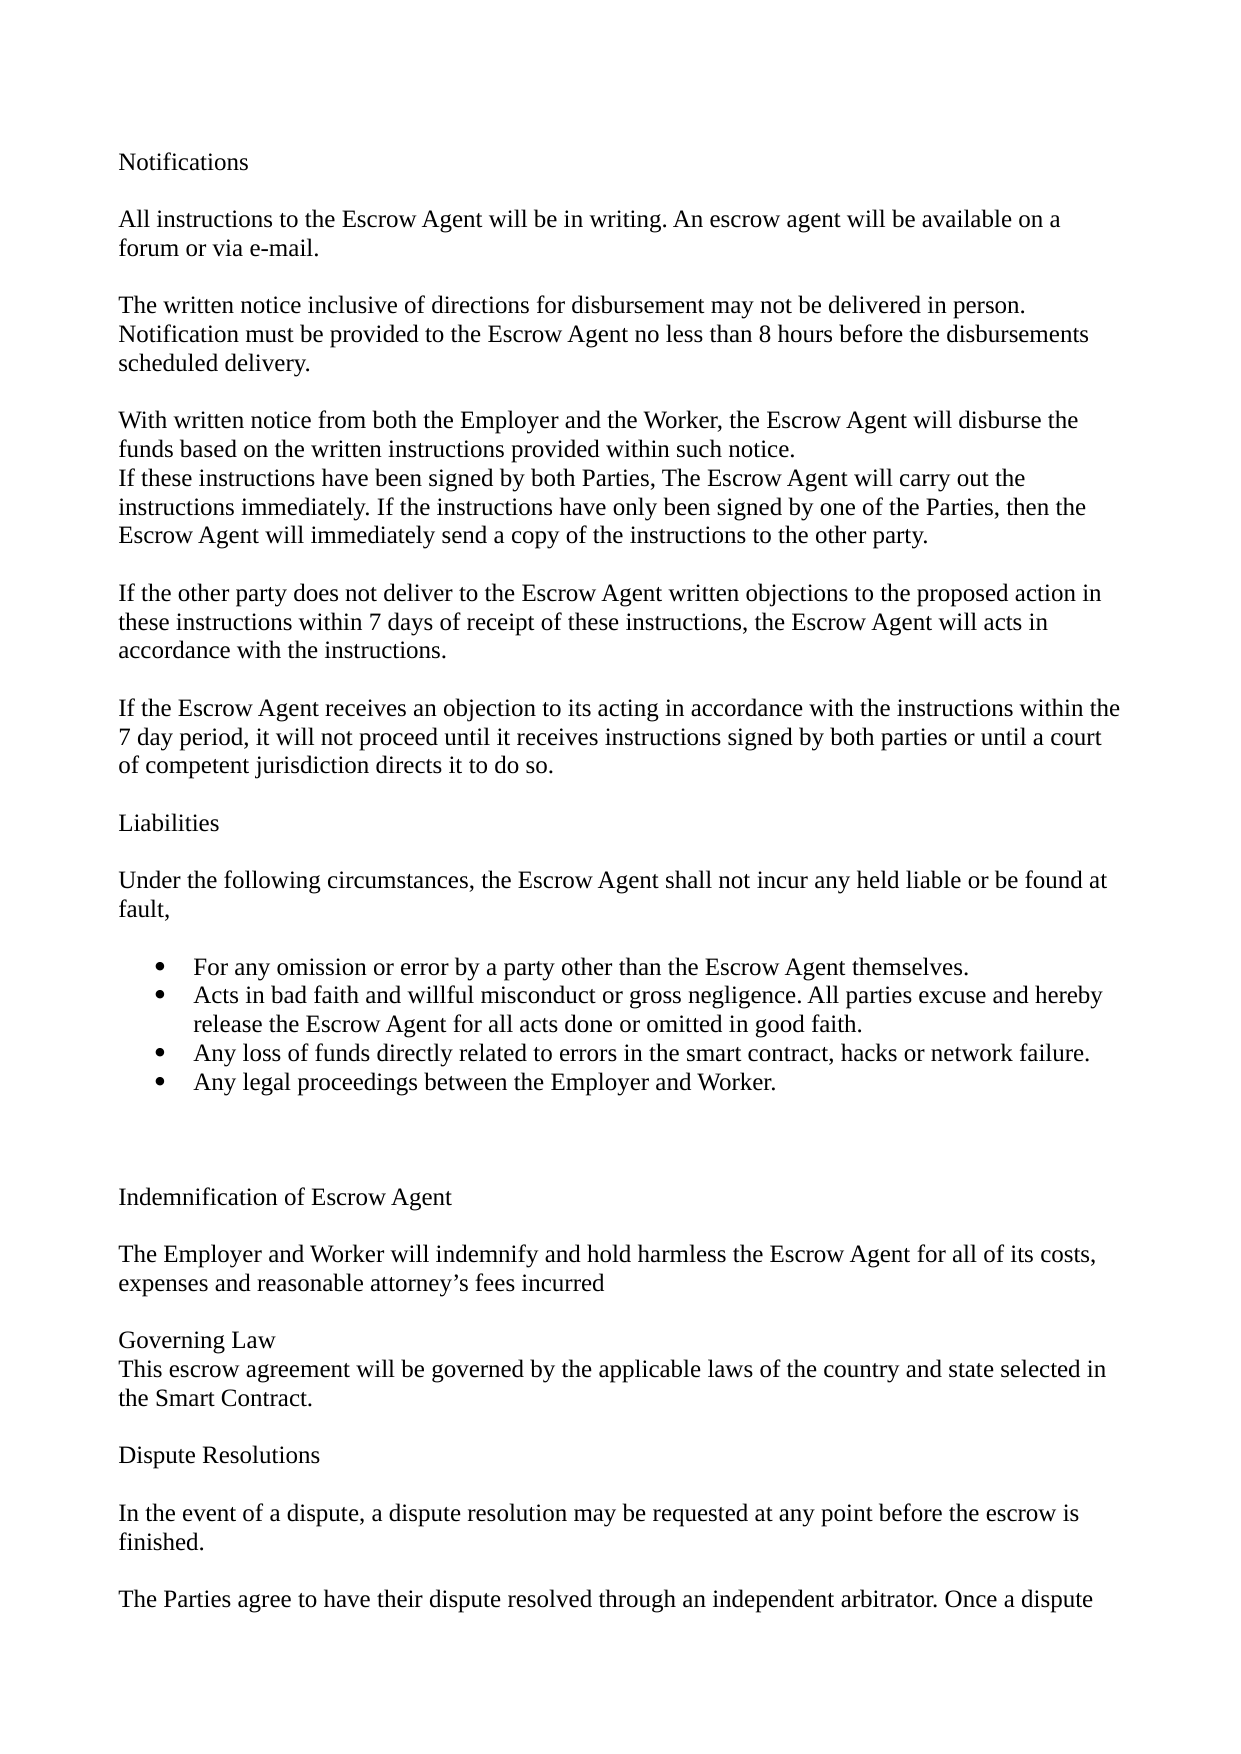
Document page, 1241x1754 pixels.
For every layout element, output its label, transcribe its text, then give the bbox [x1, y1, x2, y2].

list Any loss of funds directly related to errors in the smart contract, hacks or network failure. [156, 1038, 1122, 1067]
list For any omission or error by a party other than the Escrow Agent themselves. [156, 952, 1122, 981]
list Any legal proceedings between the Employer and Worker. [156, 1067, 1122, 1096]
list Acts in bad faith and willful misconduct or gross negligence. All parties excuse and hereby release the Escrow Agent for all acts done or omitted in good faith. [156, 981, 1122, 1038]
